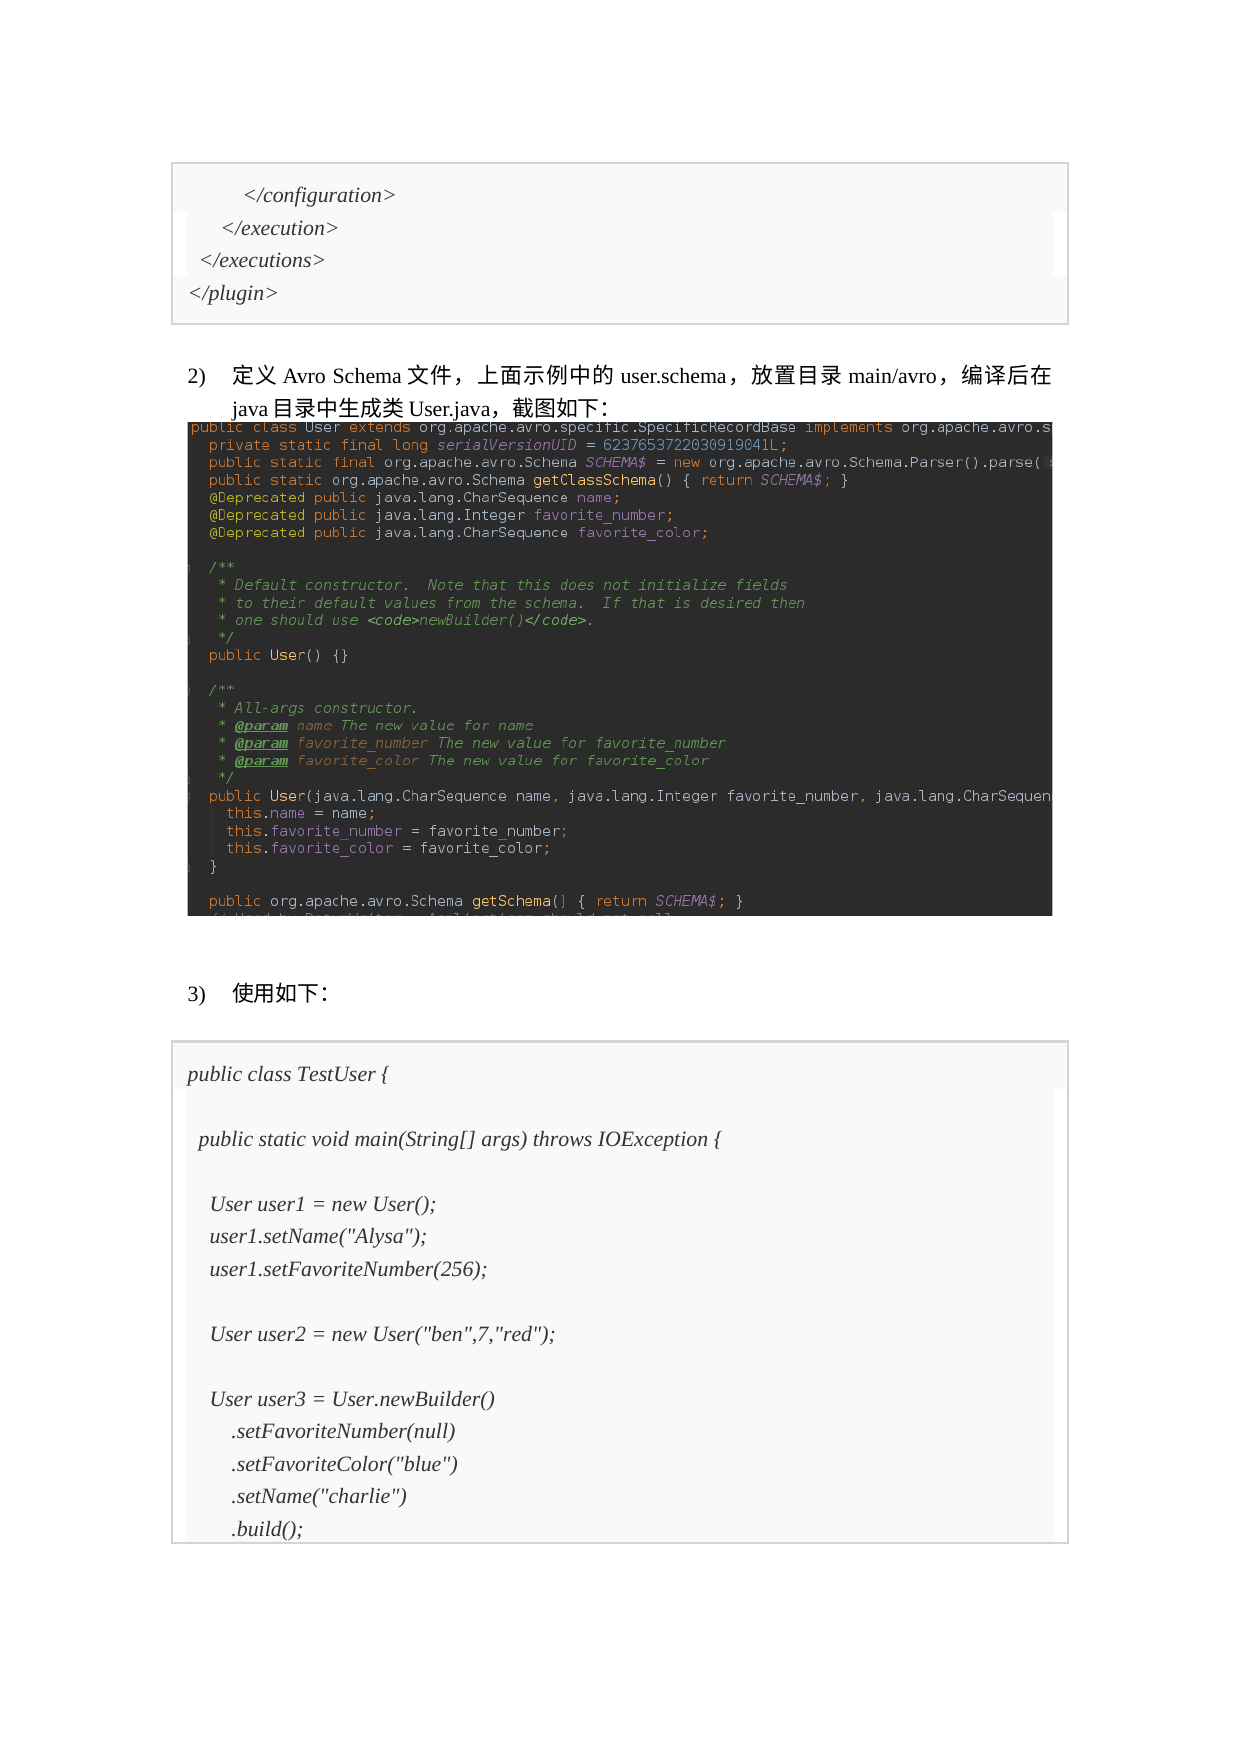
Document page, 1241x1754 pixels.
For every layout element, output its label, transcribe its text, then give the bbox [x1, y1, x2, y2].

text public class TestUser { [173, 1043, 1067, 1089]
text .build(); [187, 1512, 1053, 1542]
text </executions> [187, 244, 1053, 259]
text .setFavoriteColor("blue") [187, 1447, 1053, 1479]
list 使用如下： [187, 975, 1053, 1008]
text .setName("charlie") [187, 1479, 1053, 1512]
text user1.setName("Alysa"); [187, 1219, 1053, 1252]
text </execution> [187, 211, 1053, 244]
picture [187, 422, 1053, 916]
text public static void main(String[] args) throws IOException { [187, 1122, 1053, 1154]
text </configuration> [173, 164, 1067, 211]
text .setFavoriteNumber(null) [187, 1414, 1053, 1447]
text User user3 = User.newBuilder() [187, 1382, 1053, 1414]
text User user1 = new User(); [187, 1187, 1053, 1219]
text user1.setFavoriteNumber(256); [187, 1252, 1053, 1284]
list 定义Avro Schema文件，上面示例中的user.schema，放置目录main/avro，编译后在java目录中生成类User.java，截图如下： [187, 358, 1053, 422]
text </plugin> [173, 259, 1067, 323]
text User user2 = new User("ben",7,"red"); [187, 1317, 1053, 1349]
